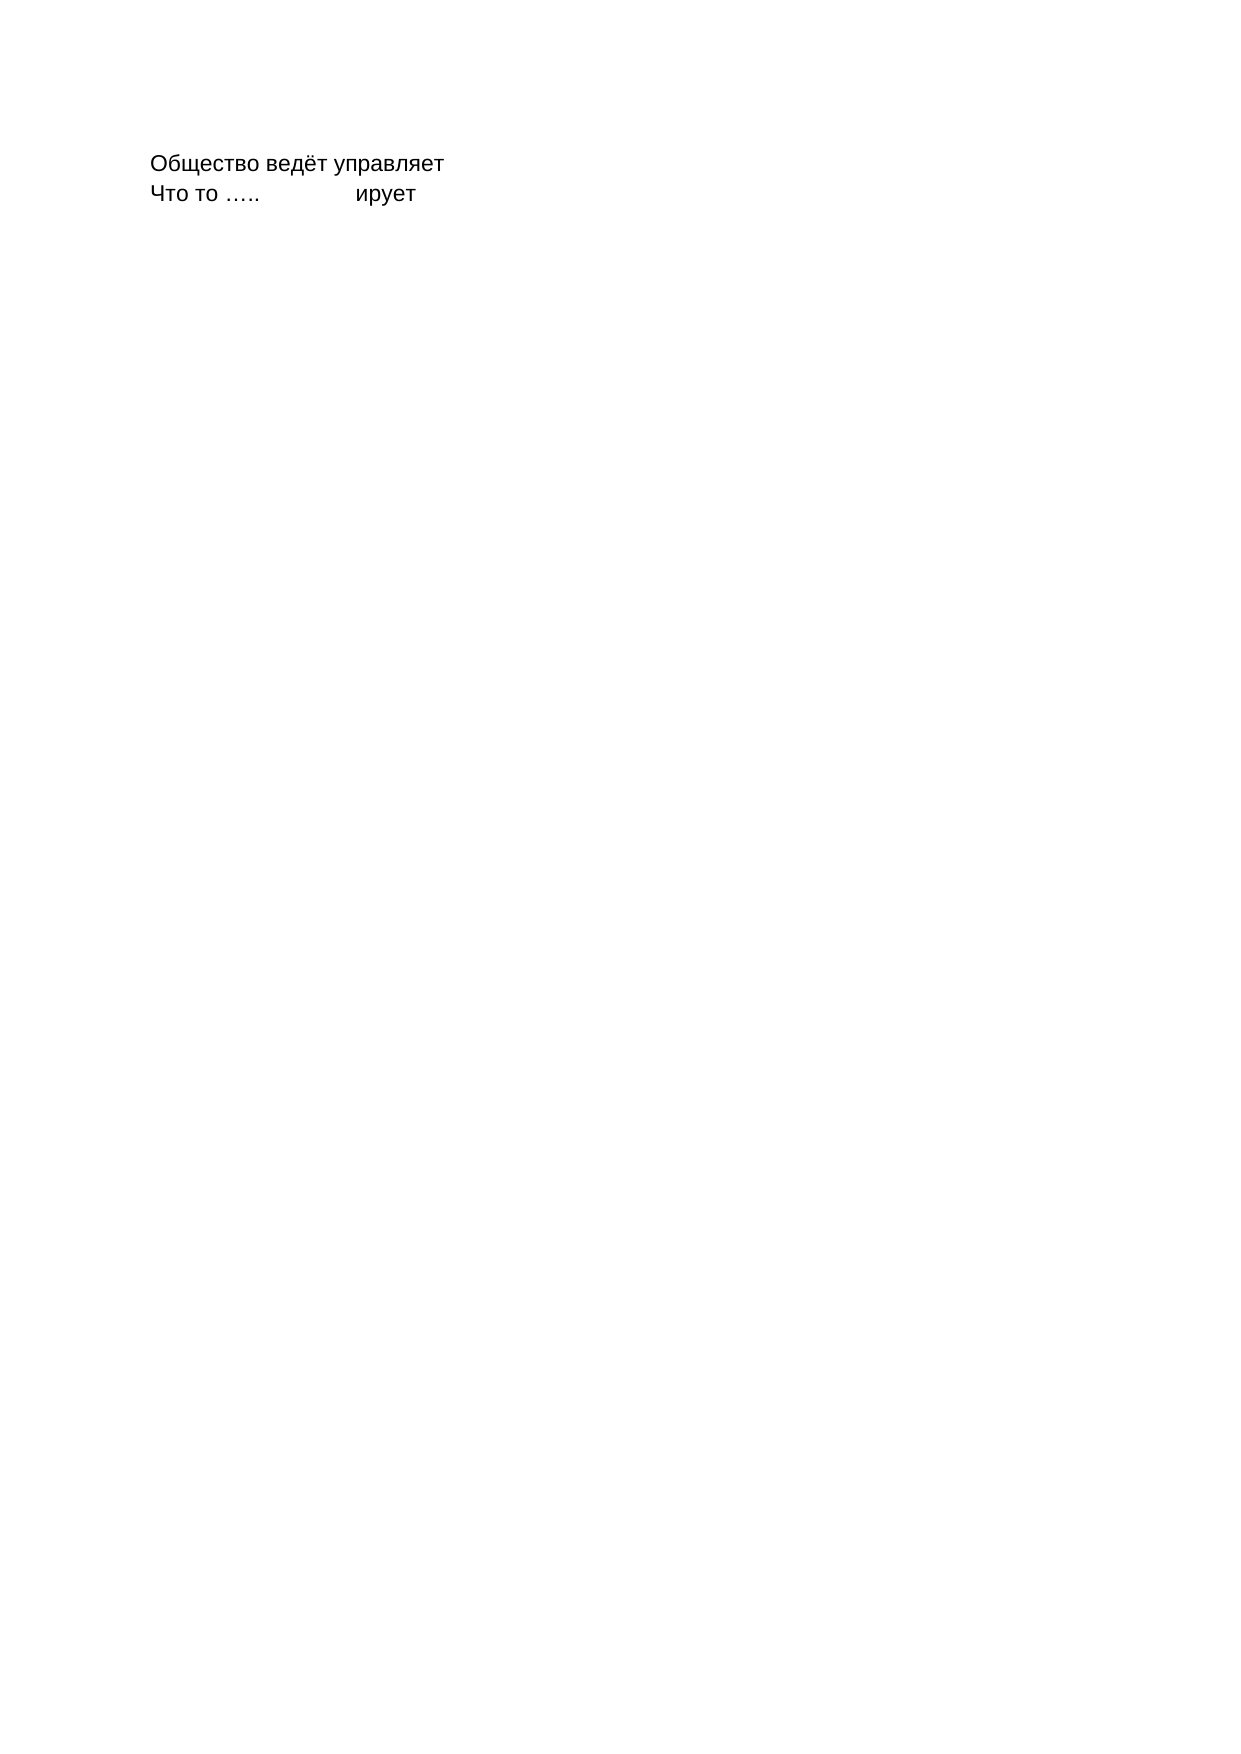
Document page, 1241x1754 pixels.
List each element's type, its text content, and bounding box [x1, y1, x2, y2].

text Общество ведёт управляет [150, 150, 1090, 176]
text Что то ….. ирует [150, 180, 1090, 207]
